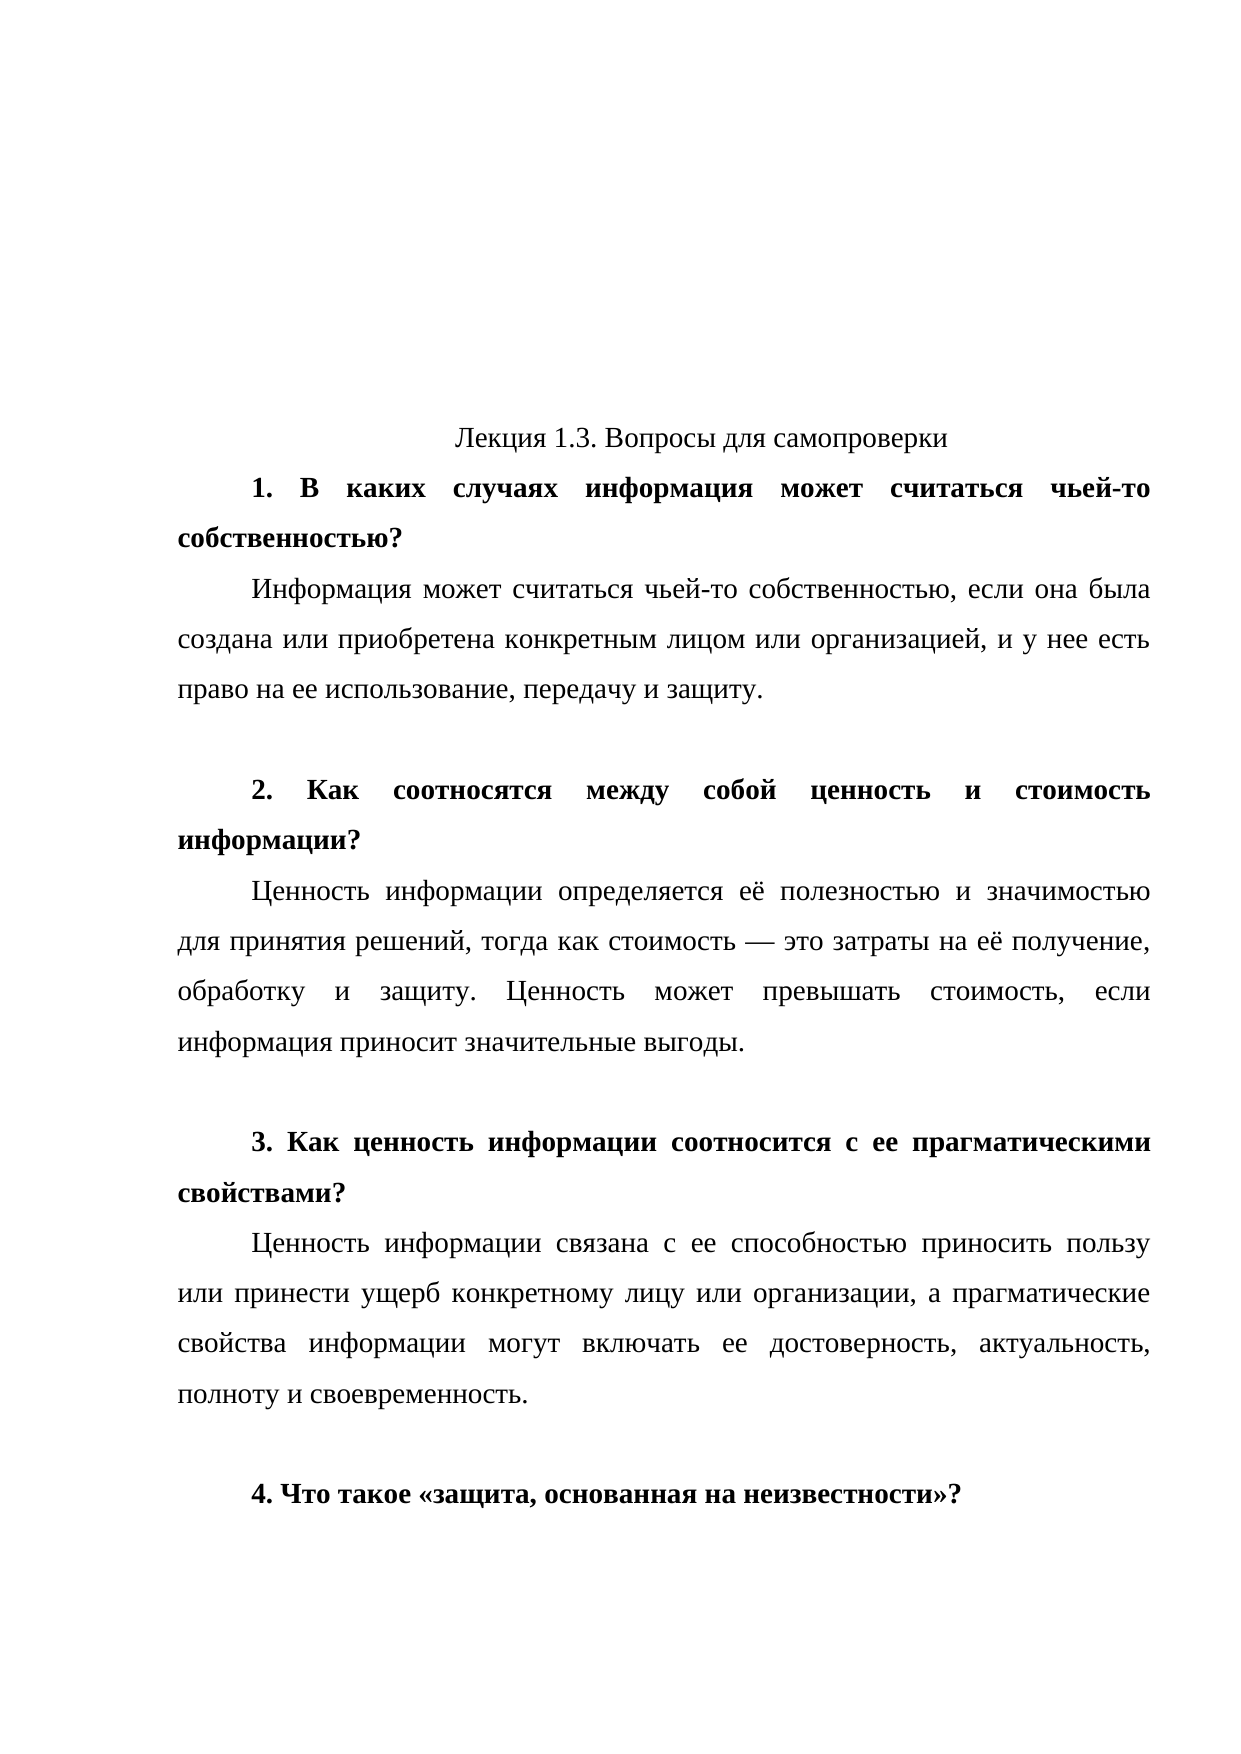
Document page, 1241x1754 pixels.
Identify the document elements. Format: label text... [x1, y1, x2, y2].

text 4. Что такое «защита, основанная на неизвестности»? [177, 1477, 1152, 1510]
text 1. В каких случаях информация может считаться чьей-то собственностью? [177, 470, 1152, 554]
text Информация может считаться чьей-то собственностью, если она была создана или приобретена конкретным лицом или организацией, и у нее есть право на ее использование, передачу и защиту. [177, 571, 1152, 705]
text Ценность информации связана с ее способностью приносить пользу или принести ущерб конкретному лицу или организации, а прагматические свойства информации могут включать ее достоверность, актуальность, полноту и своевременность. [177, 1225, 1152, 1409]
text 2. Как соотносятся между собой ценность и стоимость информации? [177, 772, 1152, 856]
text 3. Как ценность информации соотносится с ее прагматическими свойствами? [177, 1124, 1152, 1208]
text Ценность информации определяется её полезностью и значимостью для принятия решений, тогда как стоимость — это затраты на её получение, обработку и защиту. Ценность может превышать стоимость, если информация приносит значительные выгоды. [177, 873, 1152, 1057]
text Лекция 1.3. Вопросы для самопроверки [177, 420, 1152, 453]
